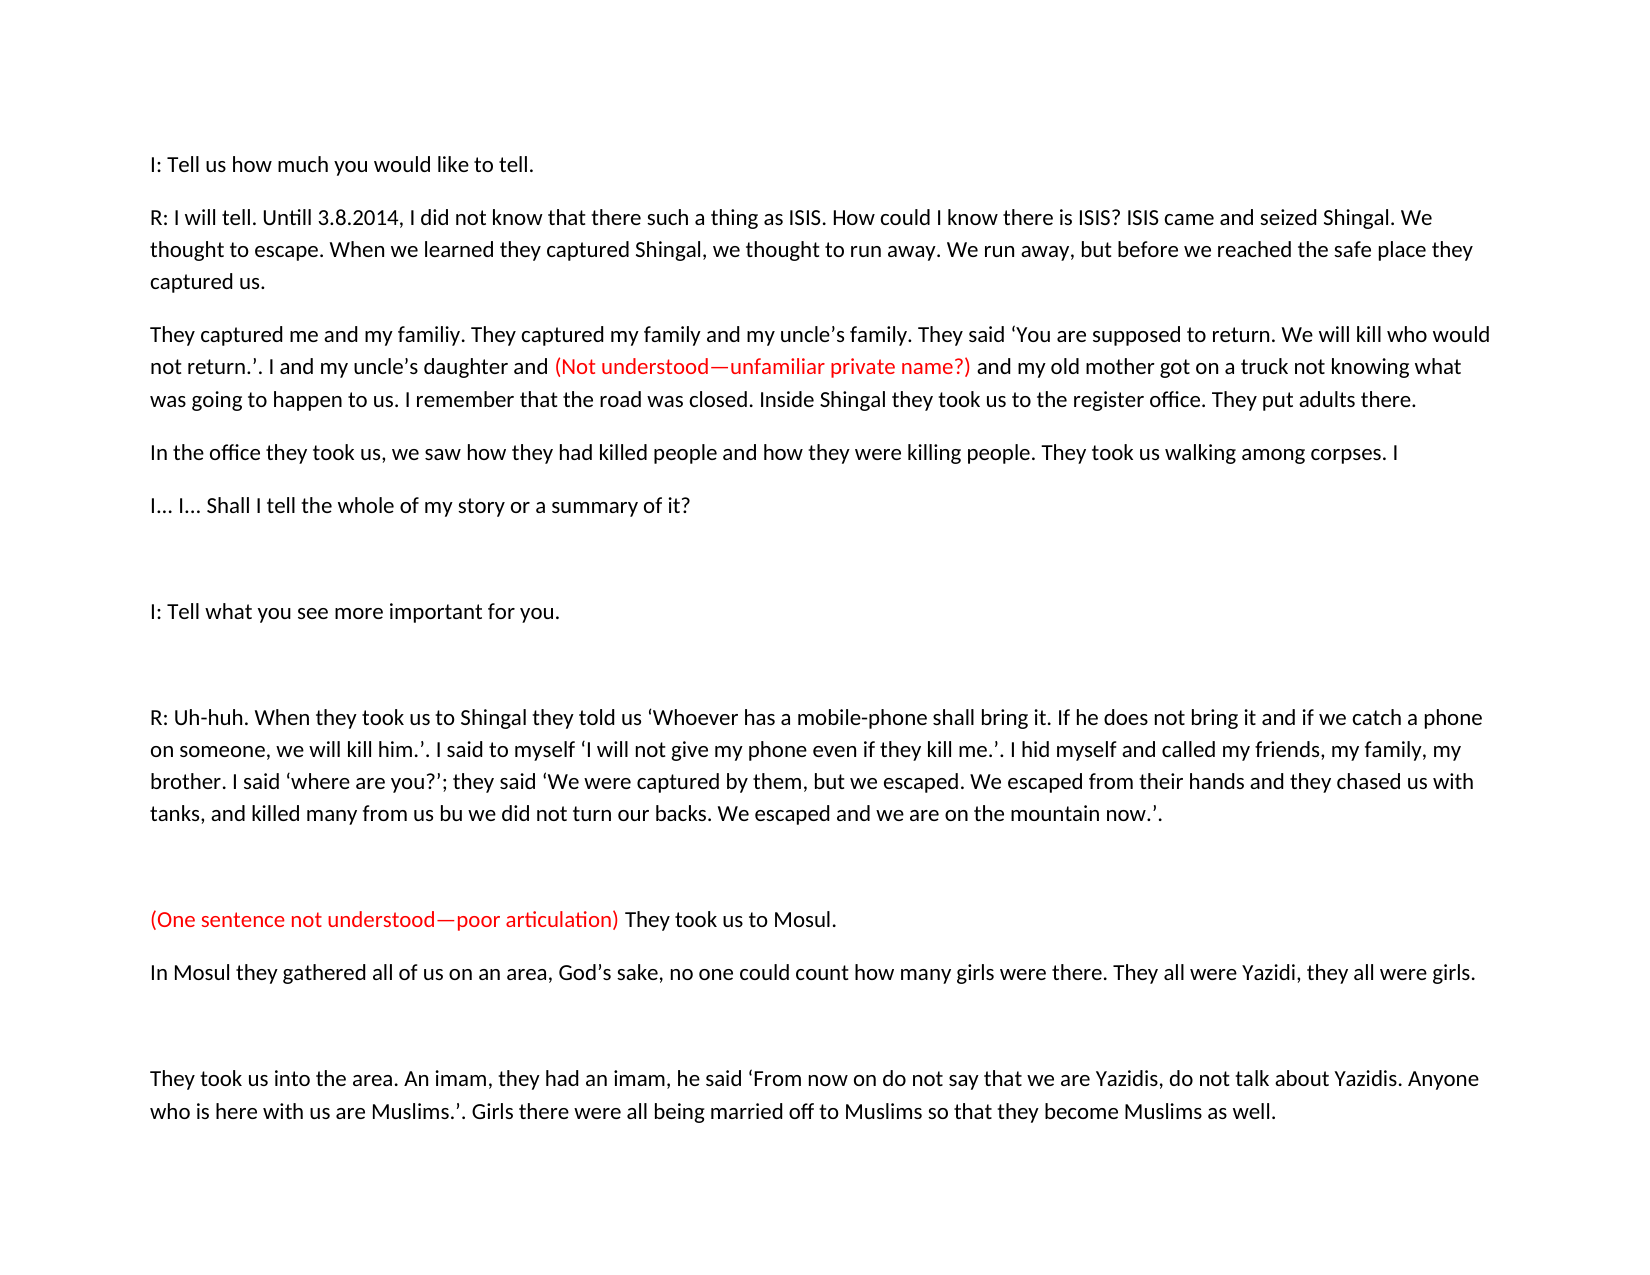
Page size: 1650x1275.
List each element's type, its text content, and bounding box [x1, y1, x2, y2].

text They captured me and my familiy. They captured my family and my uncle’s family. They said ‘You are supposed to return. We will kill who would not return.’. I and my uncle’s daughter and (Not understood—unfamiliar private name?) and my old mother got on a truck not knowing what was going to happen to us. I remember that the road was closed. Inside Shingal they took us to the register office. They put adults there. [150, 320, 1500, 413]
text I: Tell what you see more important for you. [150, 597, 1500, 625]
text R: I will tell. Untill 3.8.2014, I did not know that there such a thing as ISIS. How could I know there is ISIS? ISIS came and seized Shingal. We thought to escape. When we learned they captured Shingal, we thought to run away. We run away, but before we reached the safe place they captured us. [150, 203, 1500, 295]
text R: Uh-huh. When they took us to Shingal they told us ‘Whoever has a mobile-phone shall bring it. If he does not bring it and if we catch a phone on someone, we will kill him.’. I said to myself ‘I will not give my phone even if they kill me.’. I hid myself and called my friends, my family, my brother. I said ‘where are you?’; they said ‘We were captured by them, but we escaped. We escaped from their hands and they chased us with tanks, and killed many from us bu we did not turn our backs. We escaped and we are on the mountain now.’. [150, 703, 1500, 827]
text I... I... Shall I tell the whole of my story or a summary of it? [150, 491, 1500, 519]
text I: Tell us how much you would like to tell. [150, 150, 1500, 178]
text (One sentence not understood—poor articulation) They took us to Mosul. [150, 906, 1500, 933]
text They took us into the area. An imam, they had an imam, he said ‘From now on do not say that we are Yazidis, do not talk about Yazidis. Anyone who is here with us are Muslims.’. Girls there were all being married off to Muslims so that they become Muslims as well. [150, 1064, 1500, 1125]
text In Mosul they gathered all of us on an area, God’s sake, no one could count how many girls were there. They all were Yazidi, they all were girls. [150, 958, 1500, 987]
text In the office they took us, we saw how they had killed people and how they were killing people. They took us walking among corpses. I [150, 438, 1500, 466]
